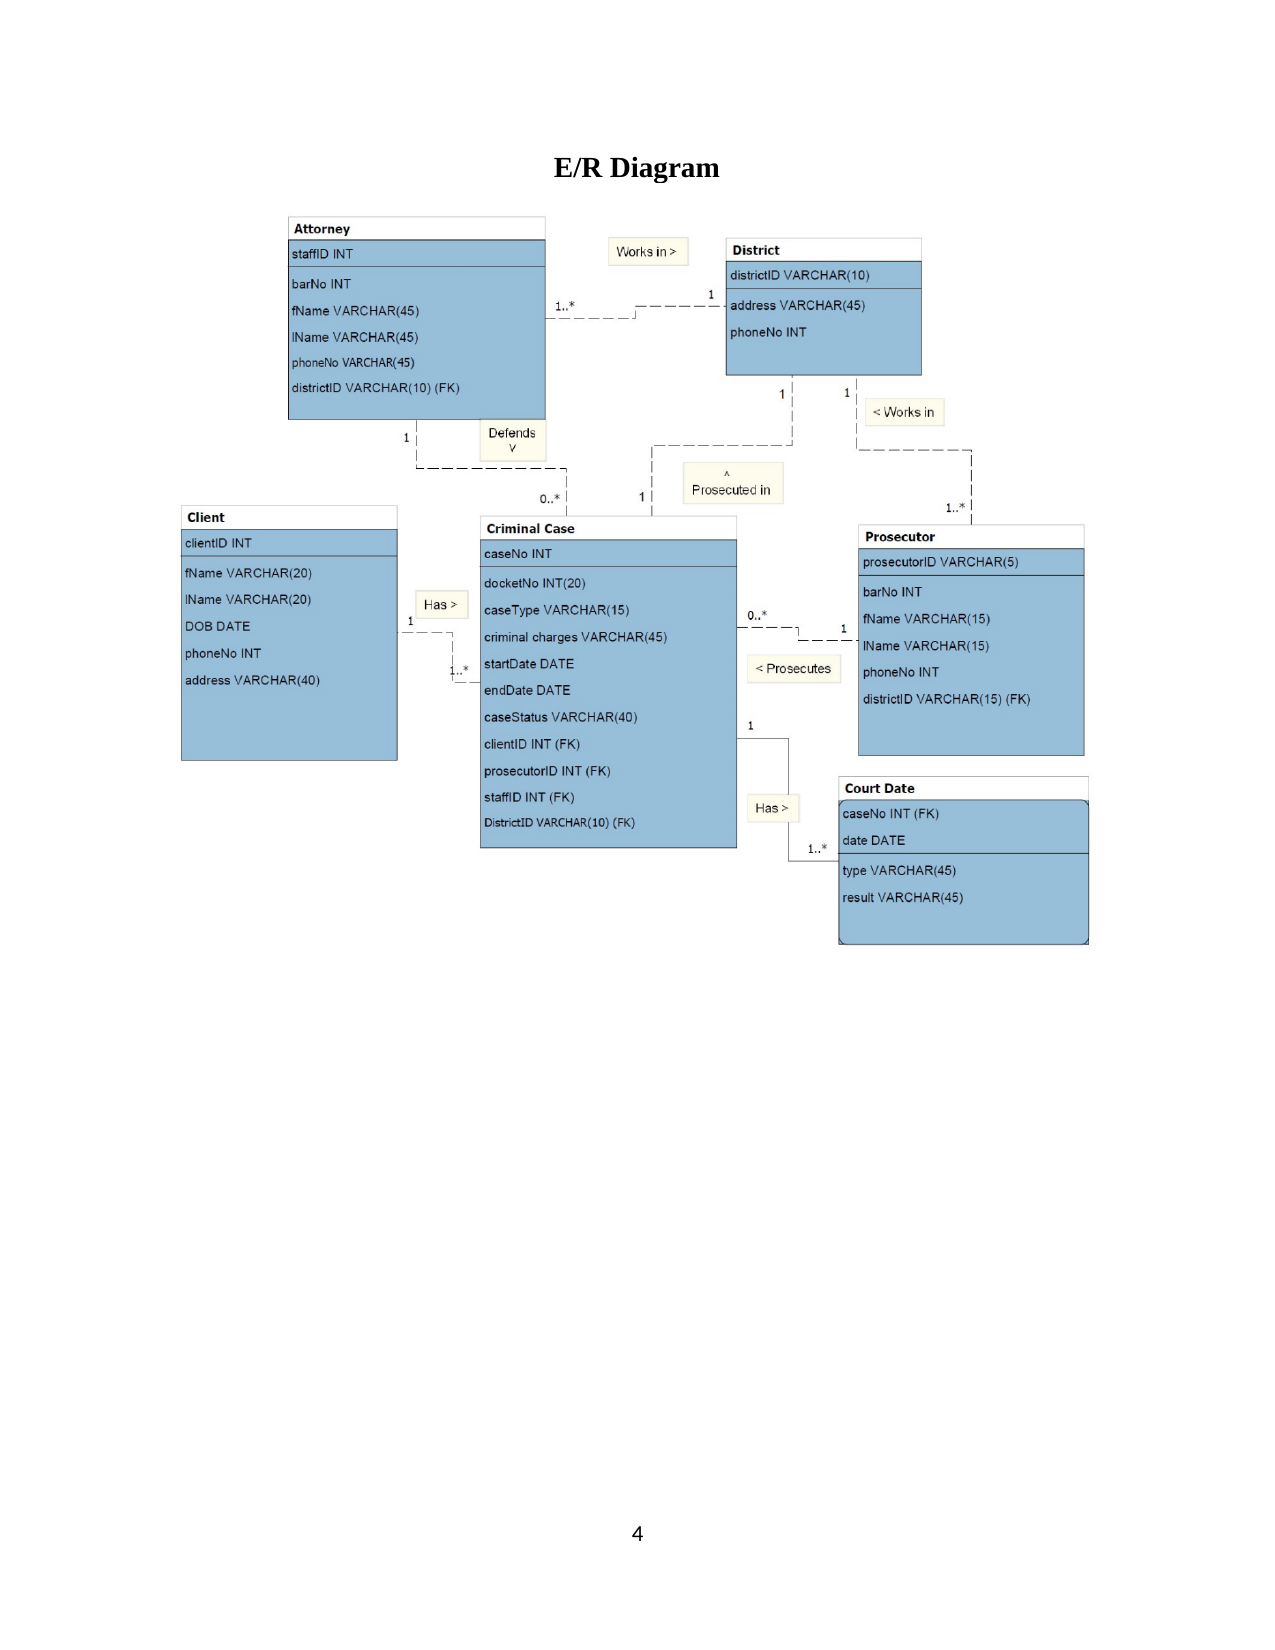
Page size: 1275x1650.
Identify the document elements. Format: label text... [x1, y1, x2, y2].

text E/R Diagram [148, 150, 1125, 183]
picture [154, 183, 1119, 971]
